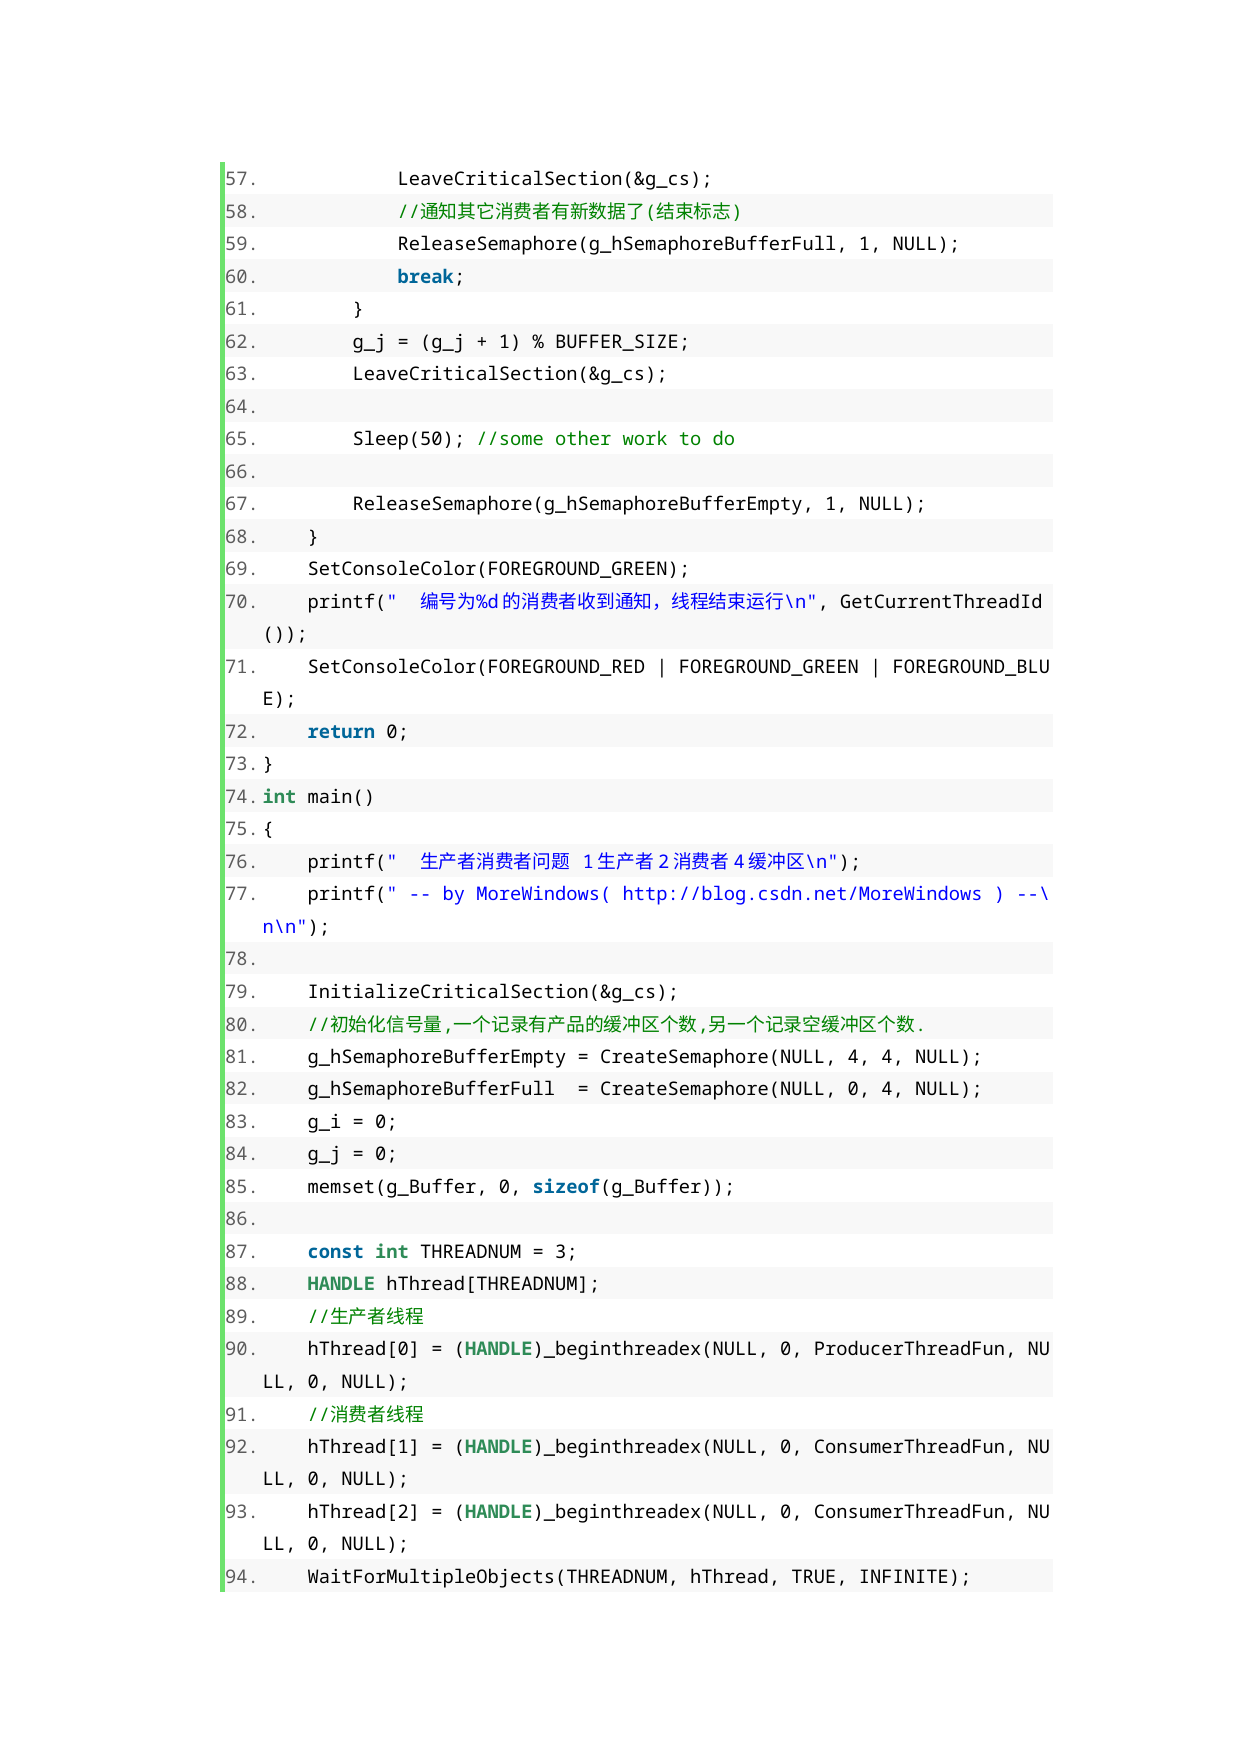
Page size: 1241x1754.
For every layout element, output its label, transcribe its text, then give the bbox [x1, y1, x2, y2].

list int main() [225, 779, 1053, 812]
list LeaveCriticalSection(&g_cs); [225, 357, 1053, 389]
list //初始化信号量,一个记录有产品的缓冲区个数,另一个记录空缓冲区个数. [225, 1007, 1053, 1039]
list hThread[2] = (HANDLE)_beginthreadex(NULL, 0, ConsumerThreadFun, NULL, 0, NULL); [225, 1494, 1053, 1559]
list hThread[0] = (HANDLE)_beginthreadex(NULL, 0, ProducerThreadFun, NULL, 0, NULL); [225, 1332, 1053, 1397]
list printf(" -- by MoreWindows( http://blog.csdn.net/MoreWindows ) --\n\n"); [225, 877, 1053, 942]
list ReleaseSemaphore(g_hSemaphoreBufferFull, 1, NULL); [225, 227, 1053, 259]
list SetConsoleColor(FOREGROUND_GREEN); [225, 552, 1053, 584]
list g_j = (g_j + 1) % BUFFER_SIZE; [225, 324, 1053, 357]
list SetConsoleColor(FOREGROUND_RED | FOREGROUND_GREEN | FOREGROUND_BLUE); [225, 649, 1053, 714]
list memset(g_Buffer, 0, sizeof(g_Buffer)); [225, 1169, 1053, 1202]
list WaitForMultipleObjects(THREADNUM, hThread, TRUE, INFINITE); [225, 1559, 1053, 1592]
list const int THREADNUM = 3; [225, 1234, 1053, 1267]
list LeaveCriticalSection(&g_cs); [225, 162, 1053, 194]
list printf(" 编号为%d的消费者收到通知，线程结束运行\n", GetCurrentThreadId()); [225, 584, 1053, 649]
list ReleaseSemaphore(g_hSemaphoreBufferEmpty, 1, NULL); [225, 487, 1053, 519]
list HANDLE hThread[THREADNUM]; [225, 1267, 1053, 1299]
list g_hSemaphoreBufferEmpty = CreateSemaphore(NULL, 4, 4, NULL); [225, 1039, 1053, 1072]
list printf(" 生产者消费者问题 1生产者 2消费者 4缓冲区\n"); [225, 844, 1053, 877]
list //通知其它消费者有新数据了(结束标志) [225, 194, 1053, 227]
list { [225, 812, 1053, 844]
list g_j = 0; [225, 1137, 1053, 1169]
list return 0; [225, 714, 1053, 747]
list } [225, 292, 1053, 324]
list InitializeCriticalSection(&g_cs); [225, 974, 1053, 1007]
list //生产者线程 [225, 1299, 1053, 1332]
list hThread[1] = (HANDLE)_beginthreadex(NULL, 0, ConsumerThreadFun, NULL, 0, NULL); [225, 1429, 1053, 1494]
list } [225, 519, 1053, 552]
list //消费者线程 [225, 1397, 1053, 1429]
list Sleep(50); //some other work to do [225, 422, 1053, 454]
list break; [225, 259, 1053, 292]
list } [225, 747, 1053, 779]
list g_i = 0; [225, 1104, 1053, 1137]
list g_hSemaphoreBufferFull = CreateSemaphore(NULL, 0, 4, NULL); [225, 1072, 1053, 1104]
